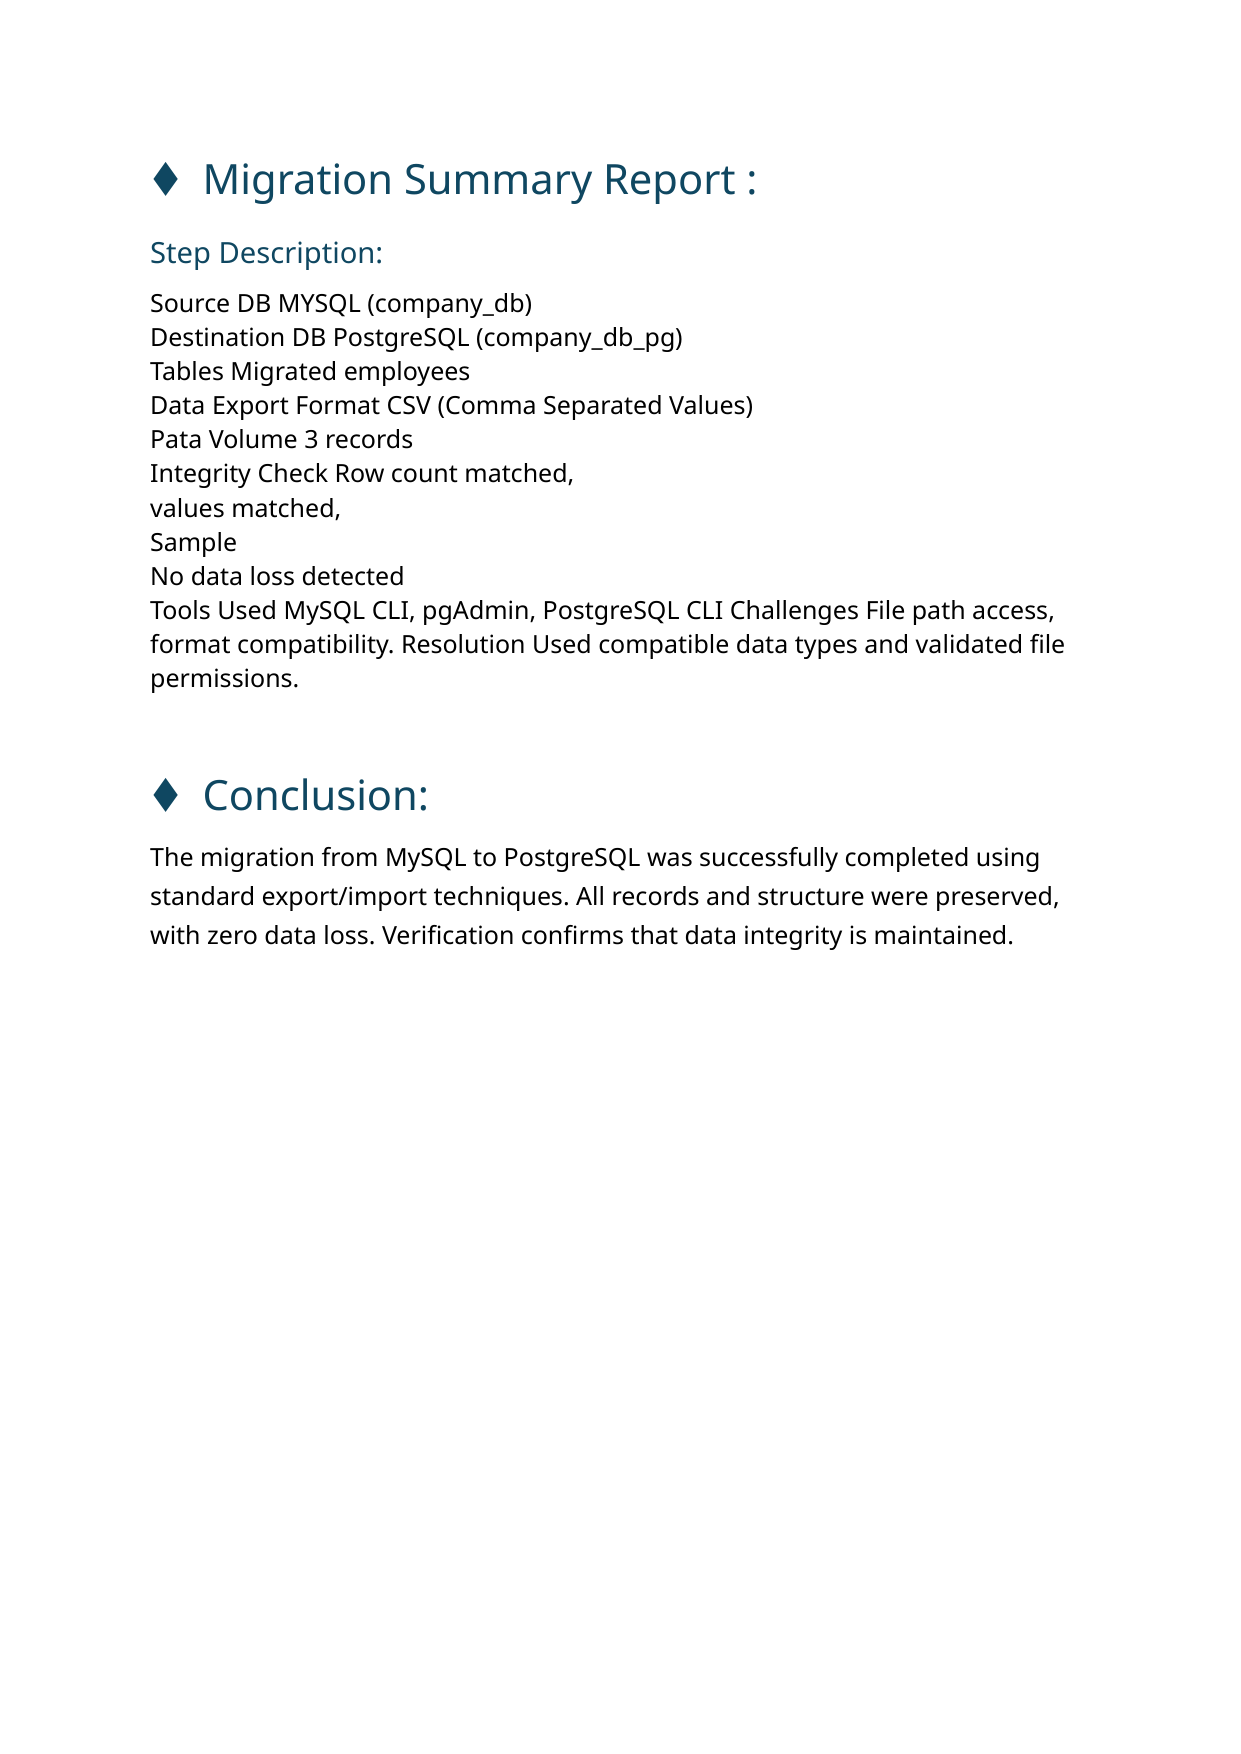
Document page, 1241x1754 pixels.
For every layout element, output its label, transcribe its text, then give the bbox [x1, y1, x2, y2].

text Integrity Check Row count matched, [150, 456, 1090, 490]
text Tables Migrated employees [150, 354, 1090, 388]
text values matched, [150, 490, 1090, 524]
subtitle Conclusion: [150, 766, 1090, 823]
text No data loss detected [150, 558, 1090, 592]
text Pata Volume 3 records [150, 422, 1090, 456]
text Data Export Format CSV (Comma Separated Values) [150, 388, 1090, 422]
text The migration from MySQL to PostgreSQL was successfully completed using standard export/import techniques. All records and structure were preserved, with zero data loss. Verification confirms that data integrity is maintained. [150, 840, 1090, 952]
text Tools Used MySQL CLI, pgAdmin, PostgreSQL CLI Challenges File path access, format compatibility. Resolution Used compatible data types and validated file permissions. [150, 592, 1090, 694]
subtitle Migration Summary Report : [150, 150, 1090, 207]
subtitle Step Description: [150, 232, 1090, 272]
text Sample [150, 524, 1090, 558]
text Source DB MYSQL (company_db) [150, 286, 1090, 320]
text Destination DB PostgreSQL (company_db_pg) [150, 320, 1090, 354]
